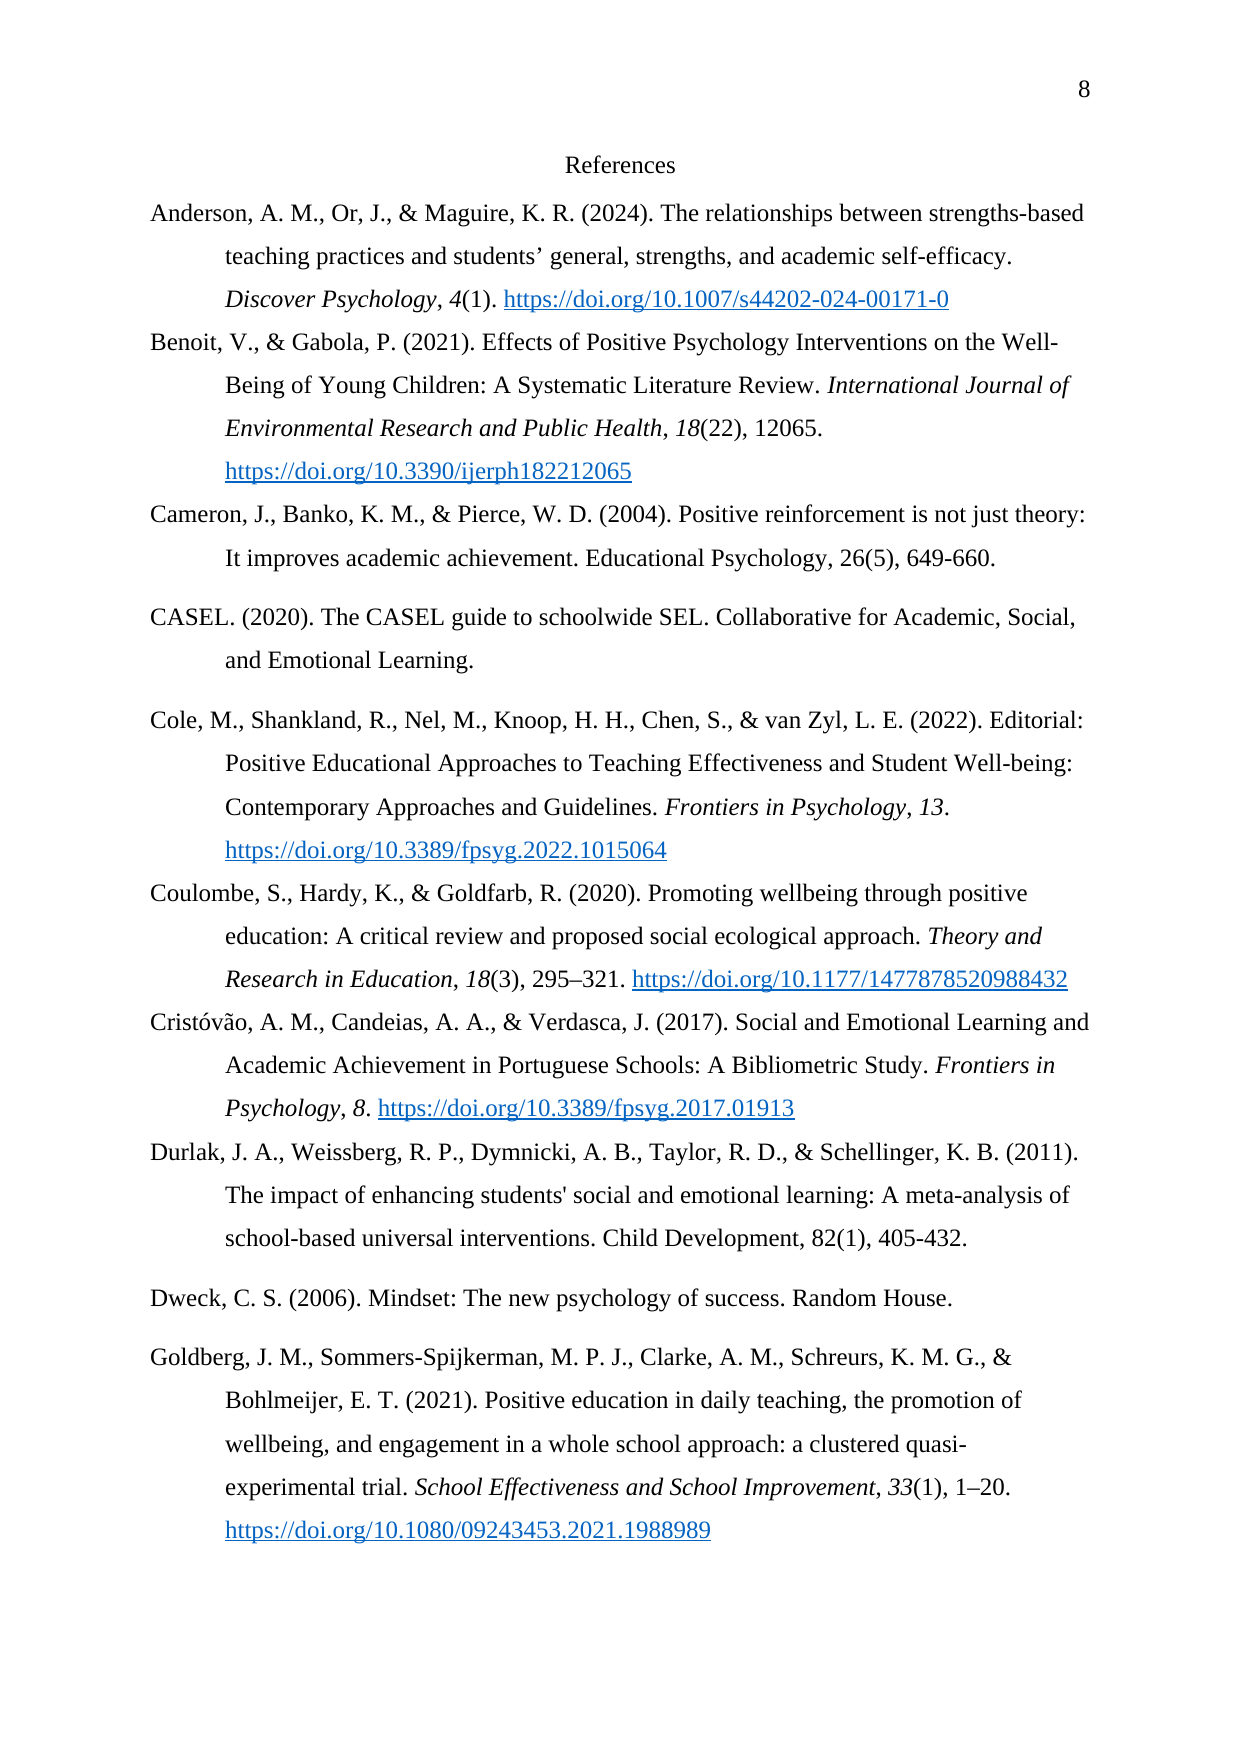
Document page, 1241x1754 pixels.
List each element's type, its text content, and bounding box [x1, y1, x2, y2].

text Cole, M., Shankland, R., Nel, M., Knoop, H. H., Chen, S., & van Zyl, L. E. (2022). Editorial: Positive Educational Approaches to Teaching Effectiveness and Student Well-being: Contemporary Approaches and Guidelines. Frontiers in Psychology, 13. https://doi.org/10.3389/fpsyg.2022.1015064 [150, 705, 1090, 863]
text Coulombe, S., Hardy, K., & Goldfarb, R. (2020). Promoting wellbeing through positive education: A critical review and proposed social ecological approach. Theory and Research in Education, 18(3), 295–321. https://doi.org/10.1177/1477878520988432 [150, 878, 1090, 993]
text Dweck, C. S. (2006). Mindset: The new psychology of success. Random House. [150, 1283, 1090, 1311]
text CASEL. (2020). The CASEL guide to schoolwide SEL. Collaborative for Academic, Social, and Emotional Learning. [150, 602, 1090, 674]
text Cameron, J., Banko, K. M., & Pierce, W. D. (2004). Positive reinforcement is not just theory: It improves academic achievement. Educational Psychology, 26(5), 649-660. [150, 499, 1090, 571]
text Goldberg, J. M., Sommers-Spijkerman, M. P. J., Clarke, A. M., Schreurs, K. M. G., & Bohlmeijer, E. T. (2021). Positive education in daily teaching, the promotion of wellbeing, and engagement in a whole school approach: a clustered quasi-experimental trial. School Effectiveness and School Improvement, 33(1), 1–20. https://doi.org/10.1080/09243453.2021.1988989 [150, 1342, 1090, 1544]
text Anderson, A. M., Or, J., & Maguire, K. R. (2024). The relationships between strengths-based teaching practices and students’ general, strengths, and academic self-efficacy. Discover Psychology, 4(1). https://doi.org/10.1007/s44202-024-00171-0 [150, 198, 1090, 313]
text Durlak, J. A., Weissberg, R. P., Dymnicki, A. B., Taylor, R. D., & Schellinger, K. B. (2011). The impact of enhancing students' social and emotional learning: A meta-analysis of school-based universal interventions. Child Development, 82(1), 405-432. [150, 1137, 1090, 1252]
text References [150, 150, 1090, 179]
text Cristóvão, A. M., Candeias, A. A., & Verdasca, J. (2017). Social and Emotional Learning and Academic Achievement in Portuguese Schools: A Bibliometric Study. Frontiers in Psychology, 8. https://doi.org/10.3389/fpsyg.2017.01913 [150, 1007, 1090, 1122]
text Benoit, V., & Gabola, P. (2021). Effects of Positive Psychology Interventions on the Well-Being of Young Children: A Systematic Literature Review. International Journal of Environmental Research and Public Health, 18(22), 12065. https://doi.org/10.3390/ijerph182212065 [150, 327, 1090, 485]
